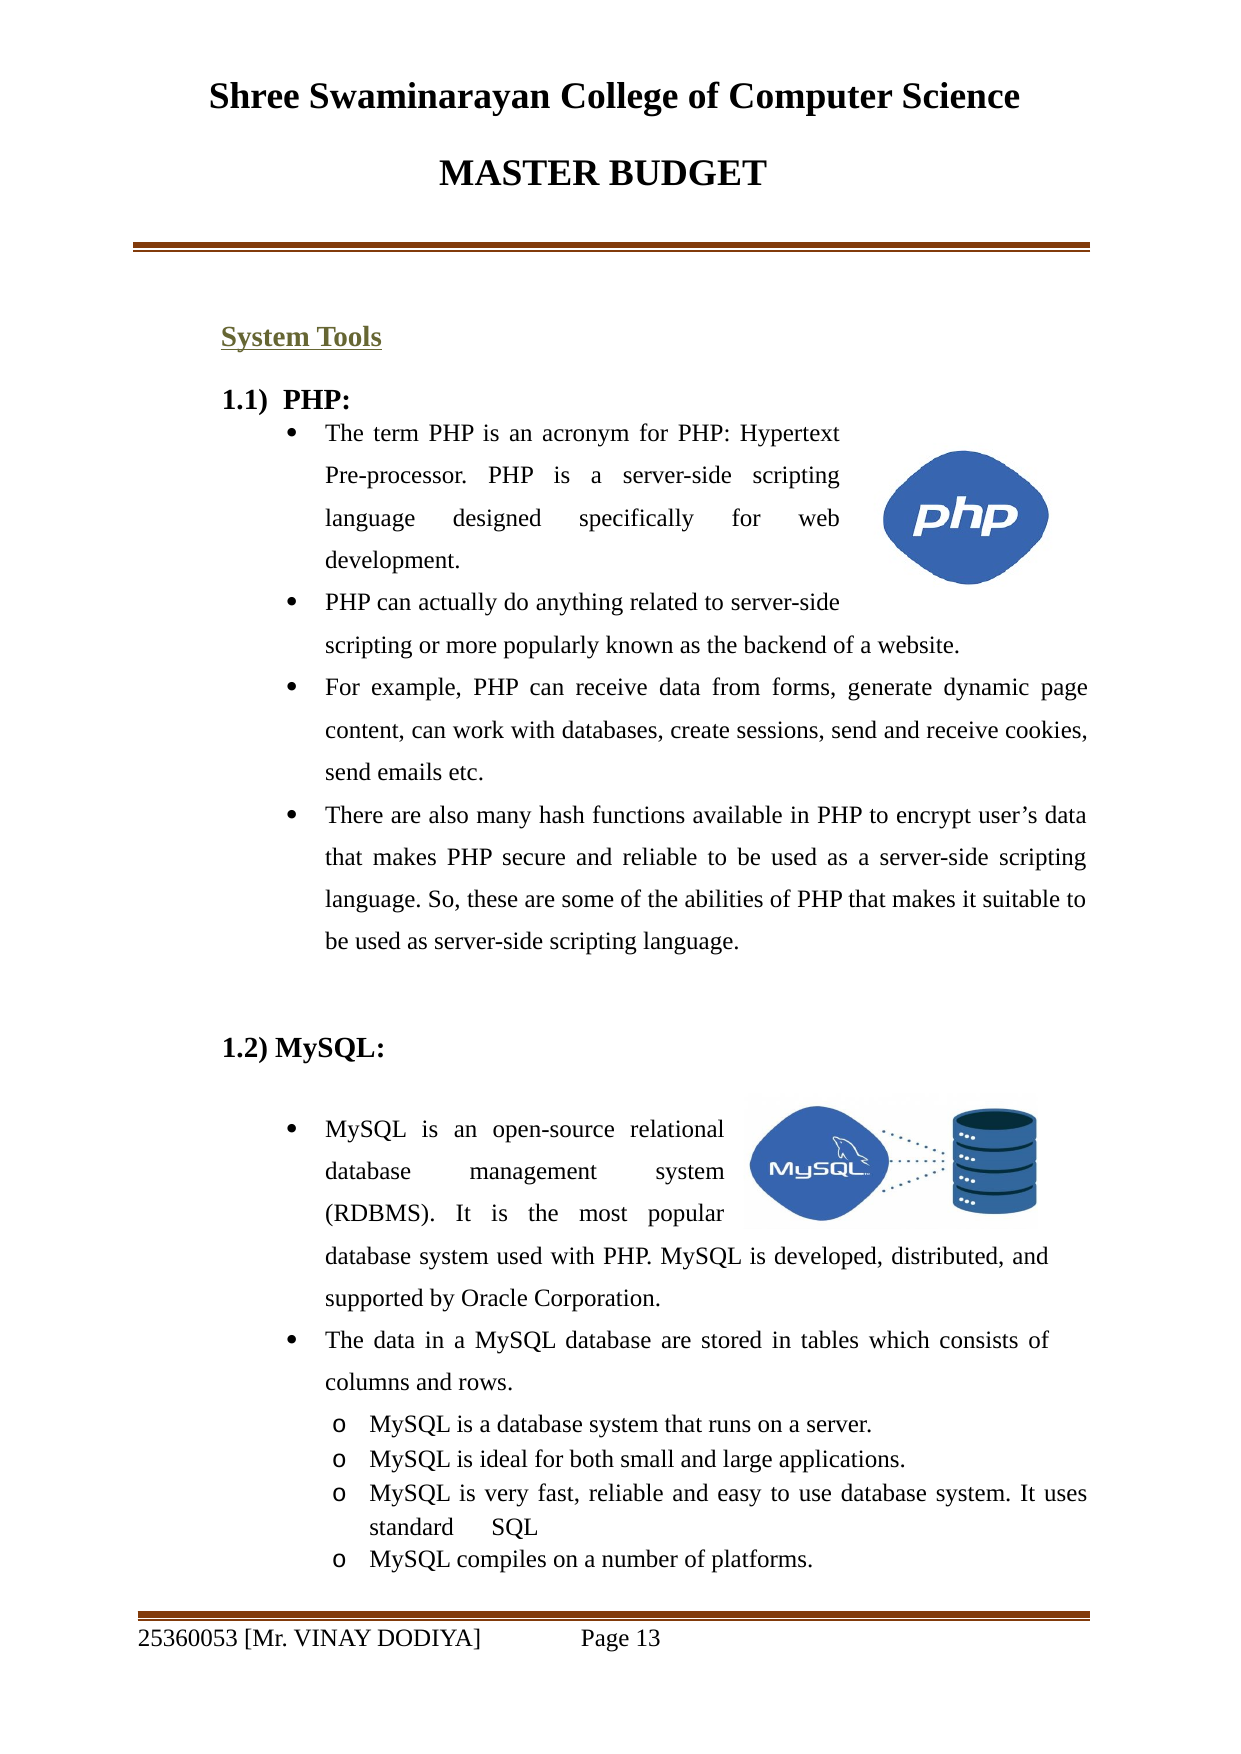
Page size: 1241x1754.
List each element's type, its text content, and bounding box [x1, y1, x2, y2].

list MySQL is a database system that runs on a server. [332, 1409, 1089, 1440]
list PHP: [222, 382, 1050, 416]
list MySQL compiles on a number of platforms. [332, 1544, 1089, 1574]
list MySQL is an open-source relational database management system (RDBMS). It is the most popular database system used with PHP. MySQL is developed, distributed, and supported by Oracle Corporation. [287, 1114, 1049, 1312]
text 1.2) MySQL: [222, 1030, 1050, 1063]
list MySQL is very fast, reliable and easy to use database system. It uses standard SQL [332, 1478, 1089, 1541]
list MySQL is ideal for both small and large applications. [332, 1444, 1089, 1474]
subtitle System Tools [221, 319, 1090, 353]
list For example, PHP can receive data from forms, generate dynamic page content, can work with databases, create sessions, send and receive cookies, send emails etc. [287, 672, 1089, 786]
list The term PHP is an acronym for PHP: Hypertext Pre-processor. PHP is a server-side scripting language designed specifically for web development. [287, 418, 1049, 574]
list There are also many hash functions available in PHP to encrypt user’s data that makes PHP secure and reliable to be used as a server-side scripting language. So, these are some of the abilities of PHP that makes it suitable to be used as server-side scripting language. [287, 800, 1088, 955]
picture [743, 1093, 1038, 1229]
picture [859, 431, 1067, 599]
list The data in a MySQL database are stored in tables which consists of columns and rows. [287, 1325, 1049, 1396]
list PHP can actually do anything related to server-side scripting or more popularly known as the backend of a website. [287, 587, 1049, 658]
